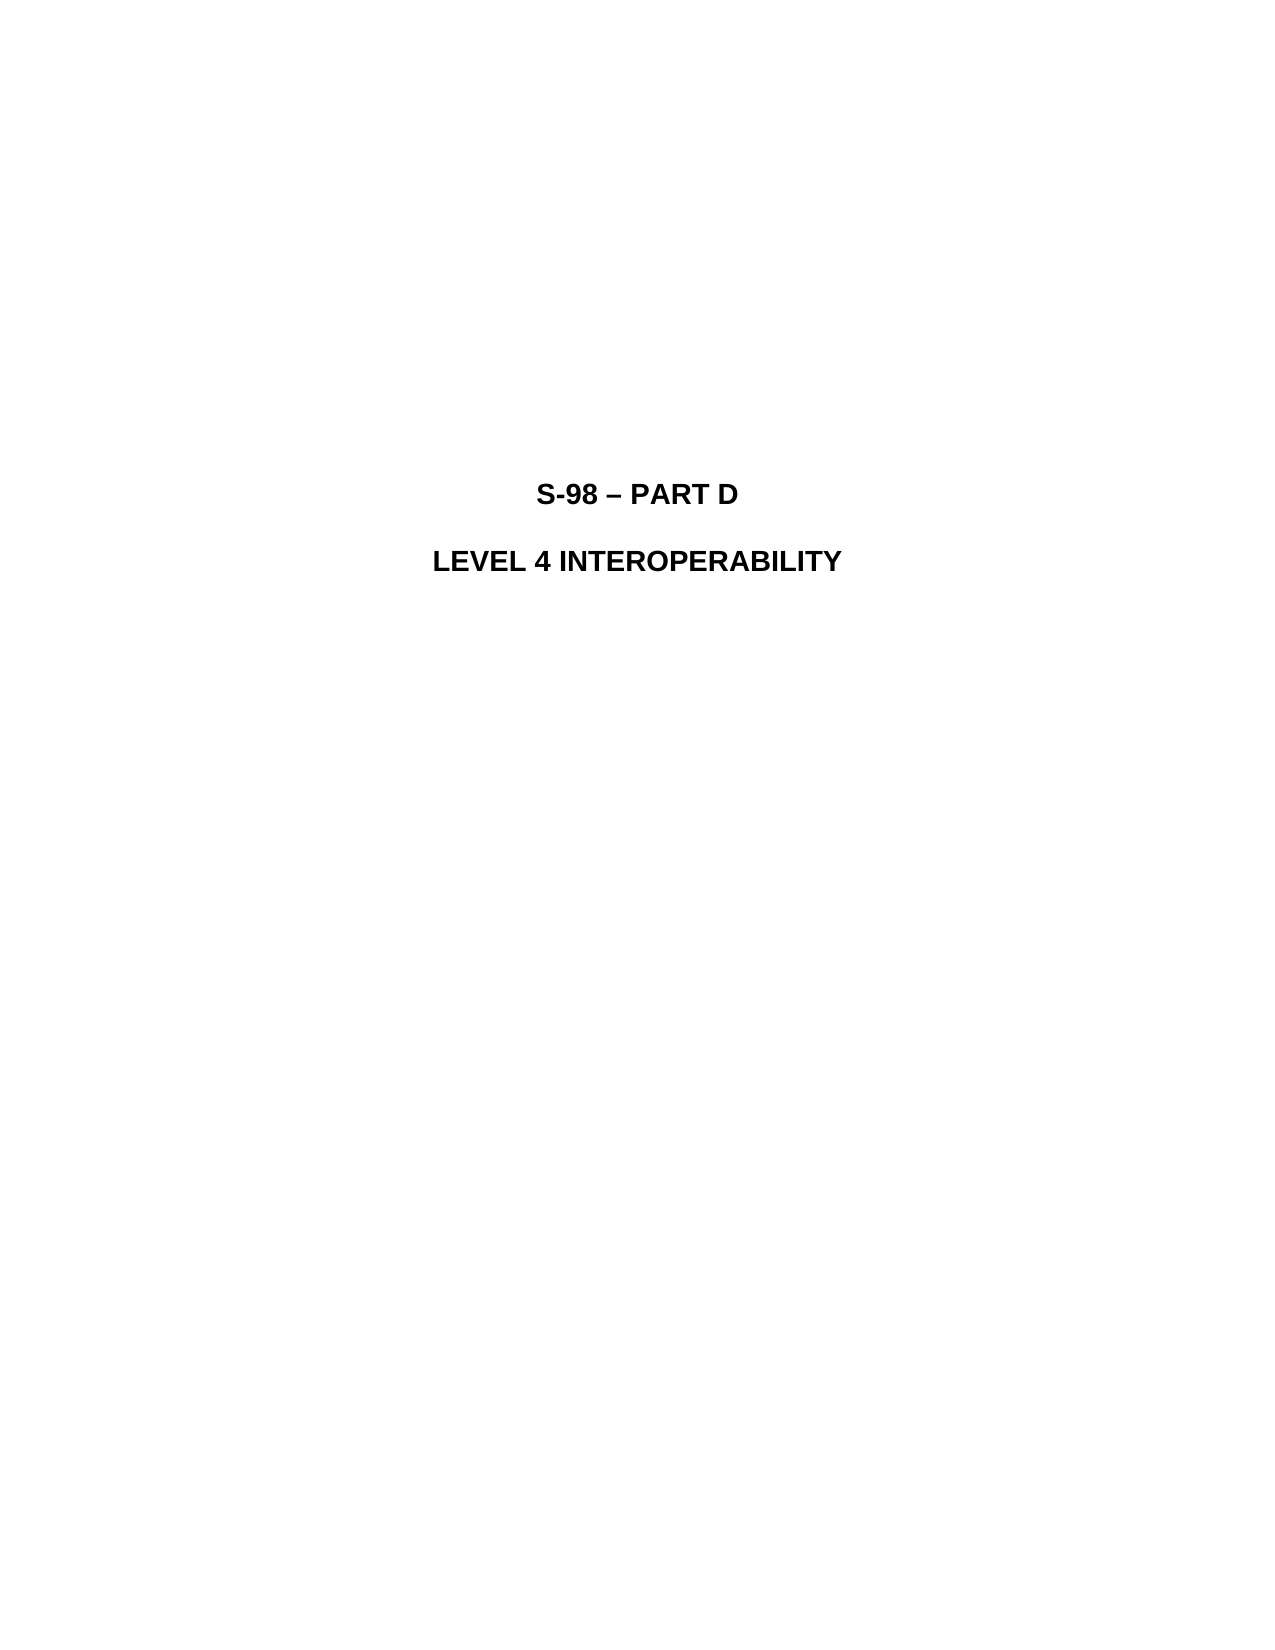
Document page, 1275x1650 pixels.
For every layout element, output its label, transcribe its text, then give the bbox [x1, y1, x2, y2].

text LEVEL 4 INTEROPERABILITY [146, 544, 1129, 578]
text S-98 – PART D [146, 477, 1129, 511]
